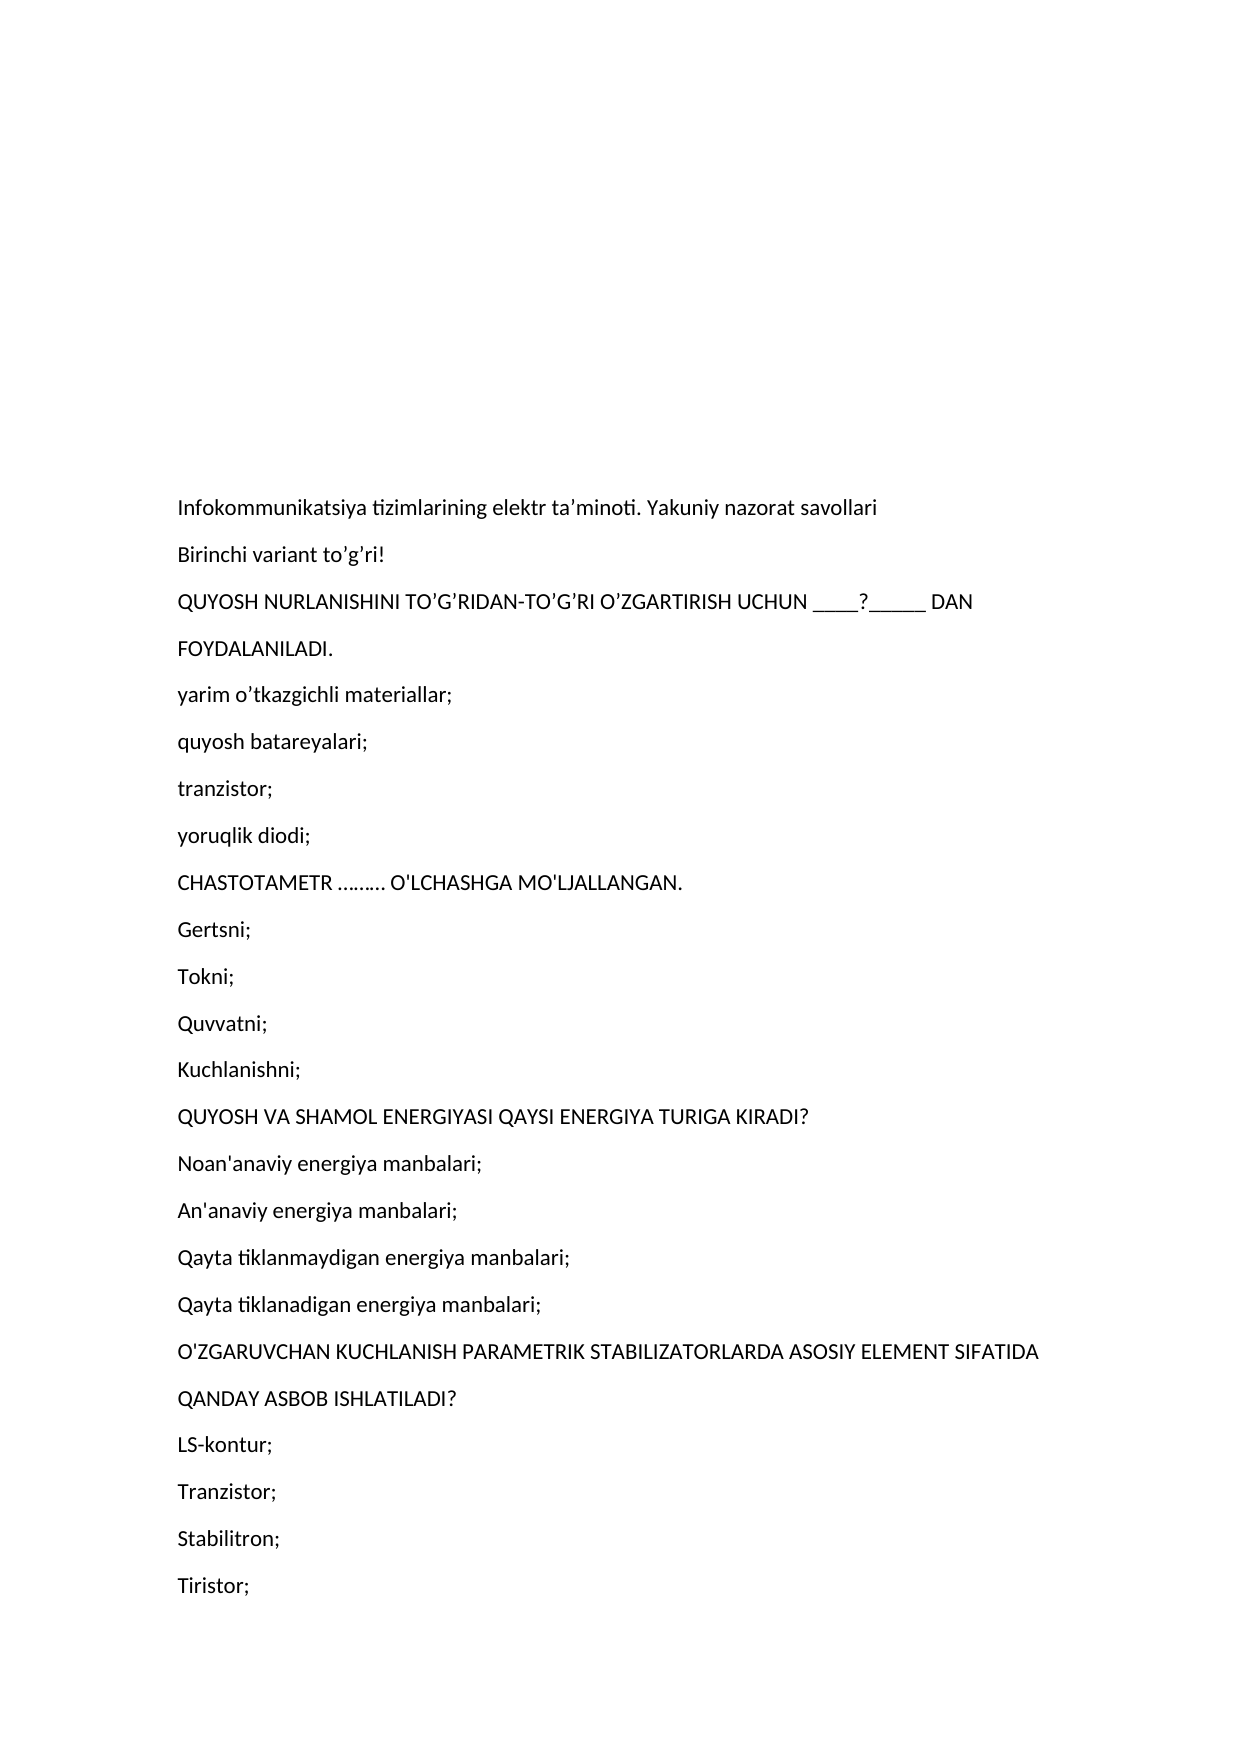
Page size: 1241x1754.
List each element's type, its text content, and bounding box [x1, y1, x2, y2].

text An'anaviy energiya manbalari; [177, 1196, 1152, 1224]
text yarim oʼtkazgichli materiallar; [177, 681, 1152, 709]
text Birinchi variant to’g’ri! [177, 540, 1152, 568]
text QANDAY ASBOB ISHLATILADI? [177, 1384, 1152, 1412]
text Tokni; [177, 962, 1152, 990]
text Quvvatni; [177, 1009, 1152, 1037]
text Tiristor; [177, 1571, 1152, 1599]
text O'ZGARUVCHAN KUCHLANISH PARAMETRIK STABILIZATORLARDA ASOSIY ELEMENT SIFATIDA [177, 1337, 1152, 1365]
text Stabilitron; [177, 1524, 1152, 1552]
text Noan'anaviy energiya manbalari; [177, 1149, 1152, 1177]
text QUYOSH VA SHAMOL ENERGIYASI QAYSI ENERGIYA TURIGA KIRADI? [177, 1102, 1152, 1131]
text Infokommunikatsiya tizimlarining elektr ta’minoti. Yakuniy nazorat savollari [177, 493, 1152, 521]
text Kuchlanishni; [177, 1056, 1152, 1084]
text FOYDALANILADI. [177, 634, 1152, 662]
text CHASTOTAMETR ……… O'LCHASHGA MO'LJALLANGAN. [177, 868, 1152, 896]
text quyosh batareyalari; [177, 727, 1152, 756]
text Qayta tiklanadigan energiya manbalari; [177, 1290, 1152, 1318]
text yoruqlik diodi; [177, 821, 1152, 849]
text LS-kontur; [177, 1431, 1152, 1459]
text Tranzistor; [177, 1477, 1152, 1506]
text Qayta tiklanmaydigan energiya manbalari; [177, 1243, 1152, 1271]
text Gertsni; [177, 915, 1152, 943]
text tranzistor; [177, 774, 1152, 802]
text QUYOSH NURLANISHINI TOʼGʼRIDAN-TOʼGʼRI OʼZGARTIRISH UCHUN ____?_____ DAN [177, 587, 1152, 615]
